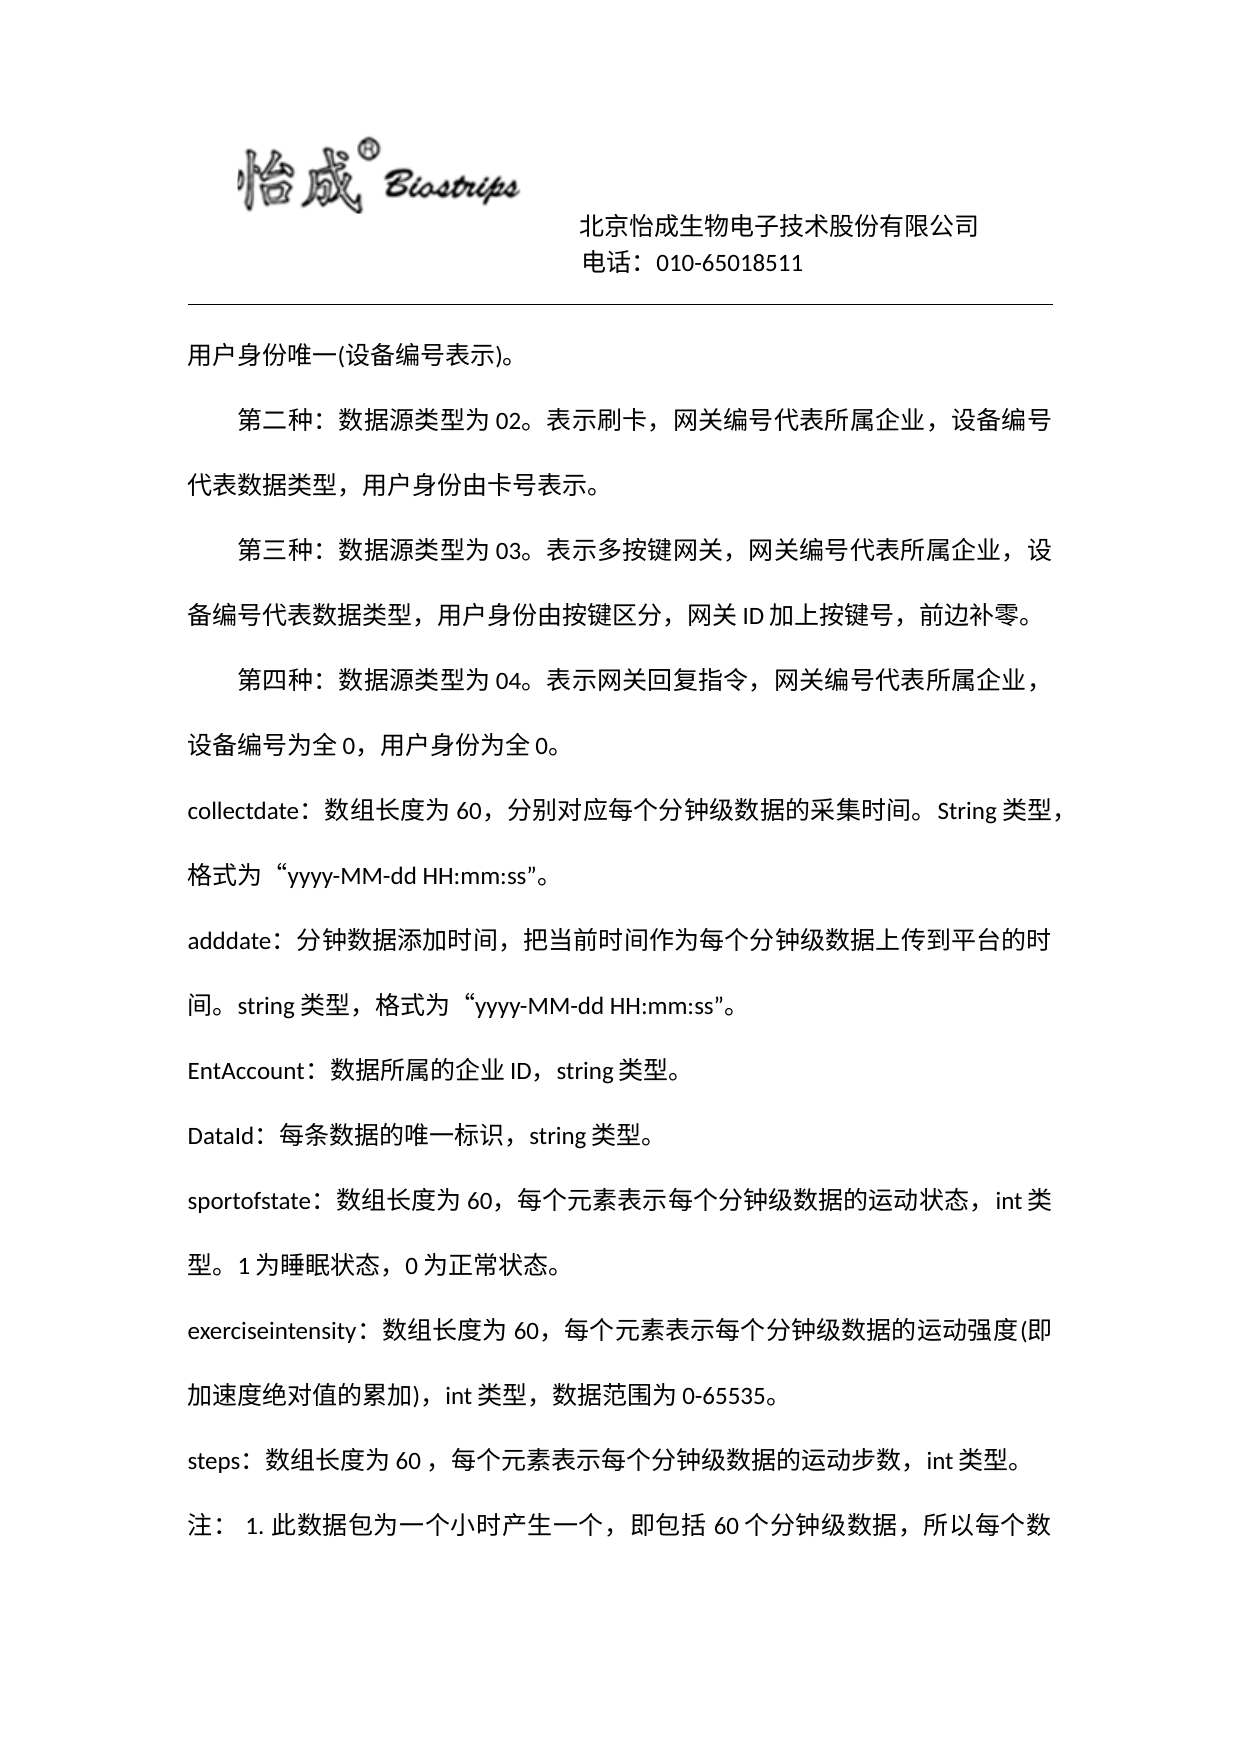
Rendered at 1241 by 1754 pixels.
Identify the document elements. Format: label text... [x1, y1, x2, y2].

text 第一种：数据源类型为01。表示以设备ID作为用户唯一标识，比如计步器设备，网关编号代表所属企业(网关编号即设备编号)，设备编号代表数据类型，用户身份唯一(设备编号表示)。 [187, 321, 1053, 386]
text 第二种：数据源类型为02。表示刷卡，网关编号代表所属企业，设备编号代表数据类型，用户身份由卡号表示。 [187, 386, 1053, 516]
text 第三种：数据源类型为03。表示多按键网关，网关编号代表所属企业，设备编号代表数据类型，用户身份由按键区分，网关ID加上按键号，前边补零。 [187, 516, 1053, 646]
text exerciseintensity：数组长度为60，每个元素表示每个分钟级数据的运动强度(即加速度绝对值的累加)，int类型，数据范围为0-65535。 [187, 1296, 1053, 1426]
text 注： 1. 此数据包为一个小时产生一个，即包括60个分钟级数据，所以每个数组的长度均为60。 [187, 1491, 1053, 1556]
picture [237, 119, 580, 236]
text DataId：每条数据的唯一标识，string类型。 [187, 1101, 1053, 1166]
text 第四种：数据源类型为04。表示网关回复指令，网关编号代表所属企业，设备编号为全0，用户身份为全0。 [187, 646, 1053, 776]
text adddate：分钟数据添加时间，把当前时间作为每个分钟级数据上传到平台的时间。string类型，格式为“yyyy-MM-dd HH:mm:ss”。 [187, 906, 1053, 1036]
text steps：数组长度为60 ，每个元素表示每个分钟级数据的运动步数，int类型。 [187, 1426, 1053, 1491]
text sportofstate：数组长度为60，每个元素表示每个分钟级数据的运动状态，int类型。1为睡眠状态，0为正常状态。 [187, 1166, 1053, 1296]
text collectdate：数组长度为60，分别对应每个分钟级数据的采集时间。String类型，格式为“yyyy-MM-dd HH:mm:ss”。 [187, 776, 1053, 906]
text EntAccount：数据所属的企业ID，string类型。 [187, 1036, 1053, 1101]
